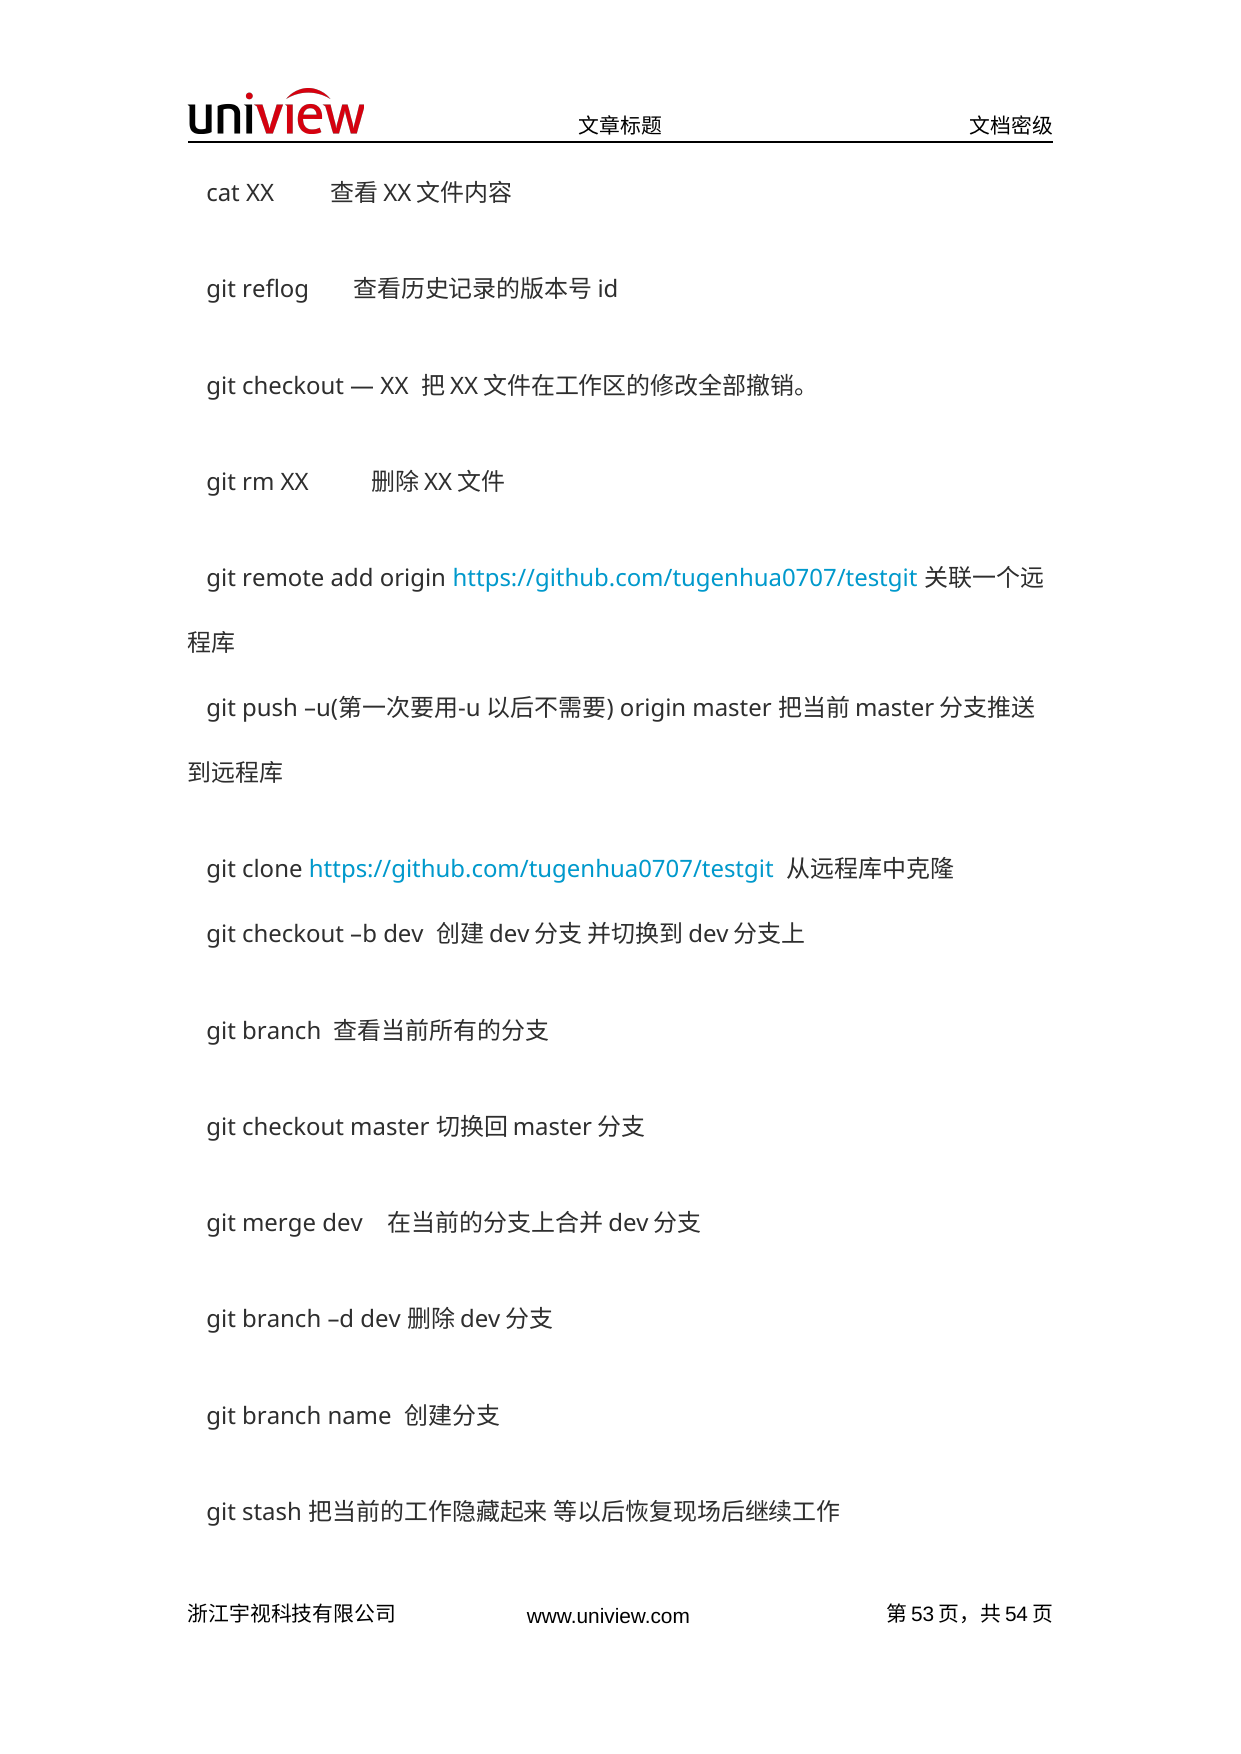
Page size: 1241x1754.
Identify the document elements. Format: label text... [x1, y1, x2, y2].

text git checkout — XX 把XX文件在工作区的修改全部撤销。 [187, 351, 1053, 416]
text git reflog 查看历史记录的版本号id [187, 255, 1053, 320]
text git clone https://github.com/tugenhua0707/testgit 从远程库中克隆 [187, 835, 1053, 900]
text git branch name 创建分支 [187, 1381, 1053, 1446]
picture [187, 88, 364, 134]
text git stash 把当前的工作隐藏起来 等以后恢复现场后继续工作 [187, 1477, 1053, 1542]
text git checkout master 切换回master分支 [187, 1092, 1053, 1157]
text git merge dev 在当前的分支上合并dev分支 [187, 1189, 1053, 1254]
text git checkout –b dev 创建dev分支 并切换到dev分支上 [187, 900, 1053, 965]
text cat XX 查看XX文件内容 [187, 159, 1053, 224]
text git remote add origin https://github.com/tugenhua0707/testgit 关联一个远程库 [187, 544, 1053, 674]
text git rm XX 删除XX文件 [187, 447, 1053, 512]
text git branch –d dev 删除dev分支 [187, 1285, 1053, 1350]
text git push –u(第一次要用-u 以后不需要) origin master 把当前master分支推送到远程库 [187, 674, 1053, 804]
text git branch 查看当前所有的分支 [187, 996, 1053, 1061]
